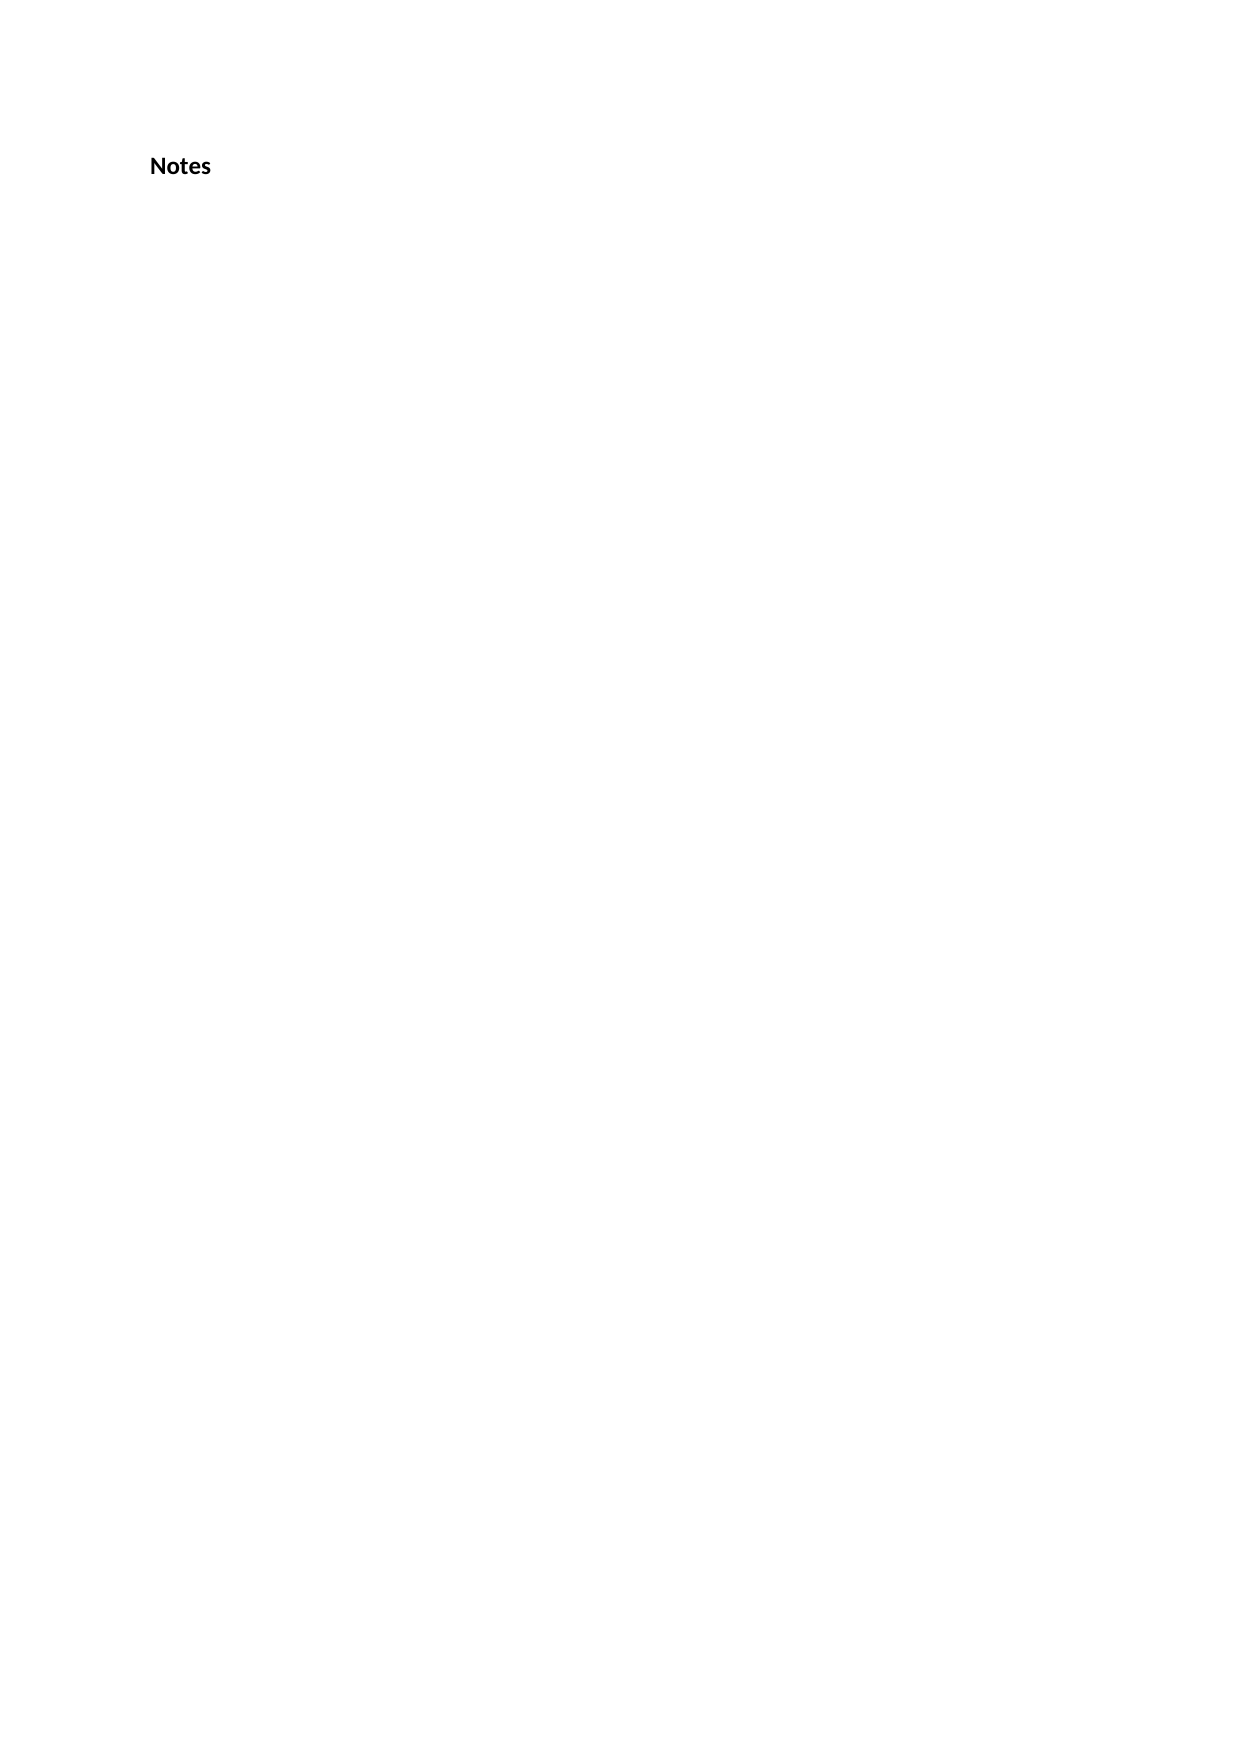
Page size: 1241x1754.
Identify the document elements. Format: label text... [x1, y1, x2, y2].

text Notes [150, 150, 1090, 181]
